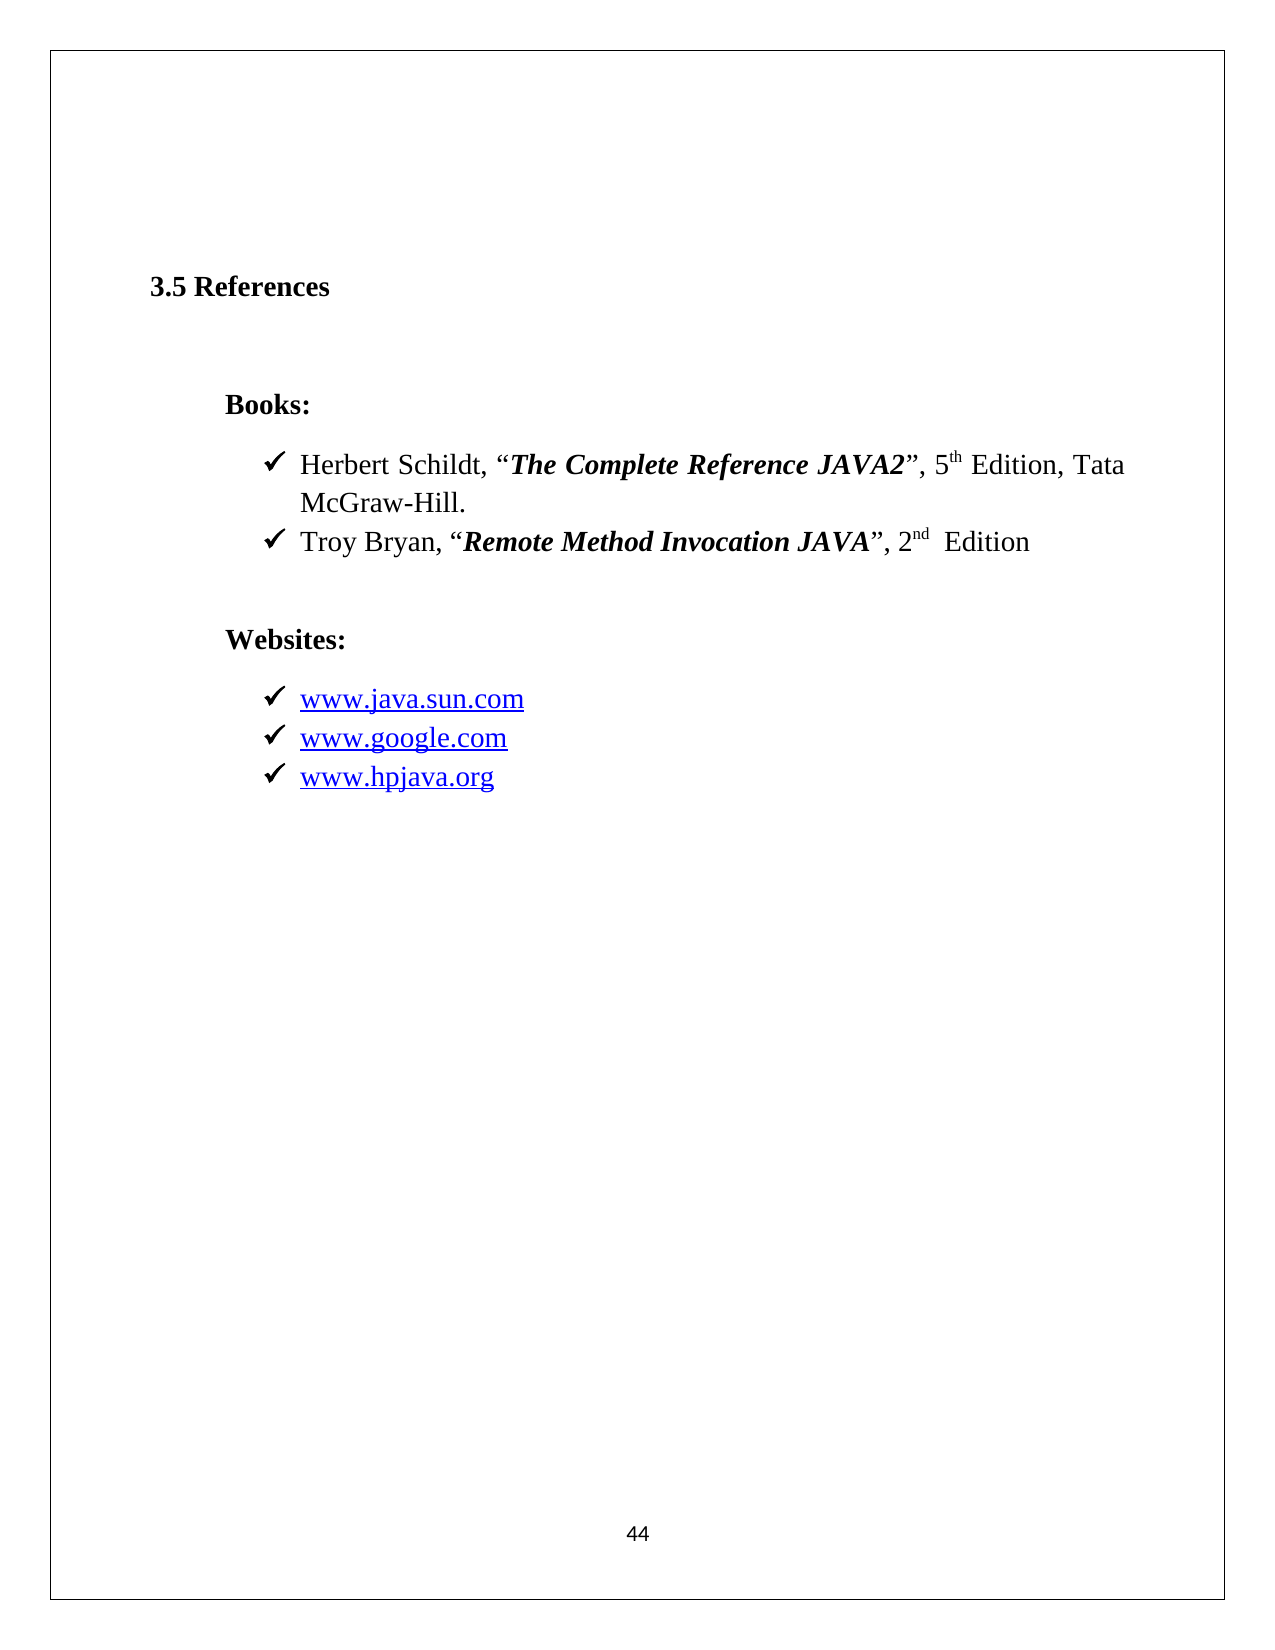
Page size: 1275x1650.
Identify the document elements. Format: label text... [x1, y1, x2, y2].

list www.google.com [262, 720, 1125, 754]
text Books: [150, 387, 1125, 421]
list www.java.sun.com [262, 681, 1125, 715]
list www.hpjava.org [262, 759, 1125, 792]
list Herbert Schildt, “The Complete Reference JAVA2”, 5th Edition, Tata McGraw-Hill. [262, 447, 1125, 519]
text 3.5 References [150, 269, 1125, 302]
text Websites: [150, 622, 1125, 656]
list Troy Bryan, “Remote Method Invocation JAVA”, 2nd Edition [262, 524, 1125, 558]
